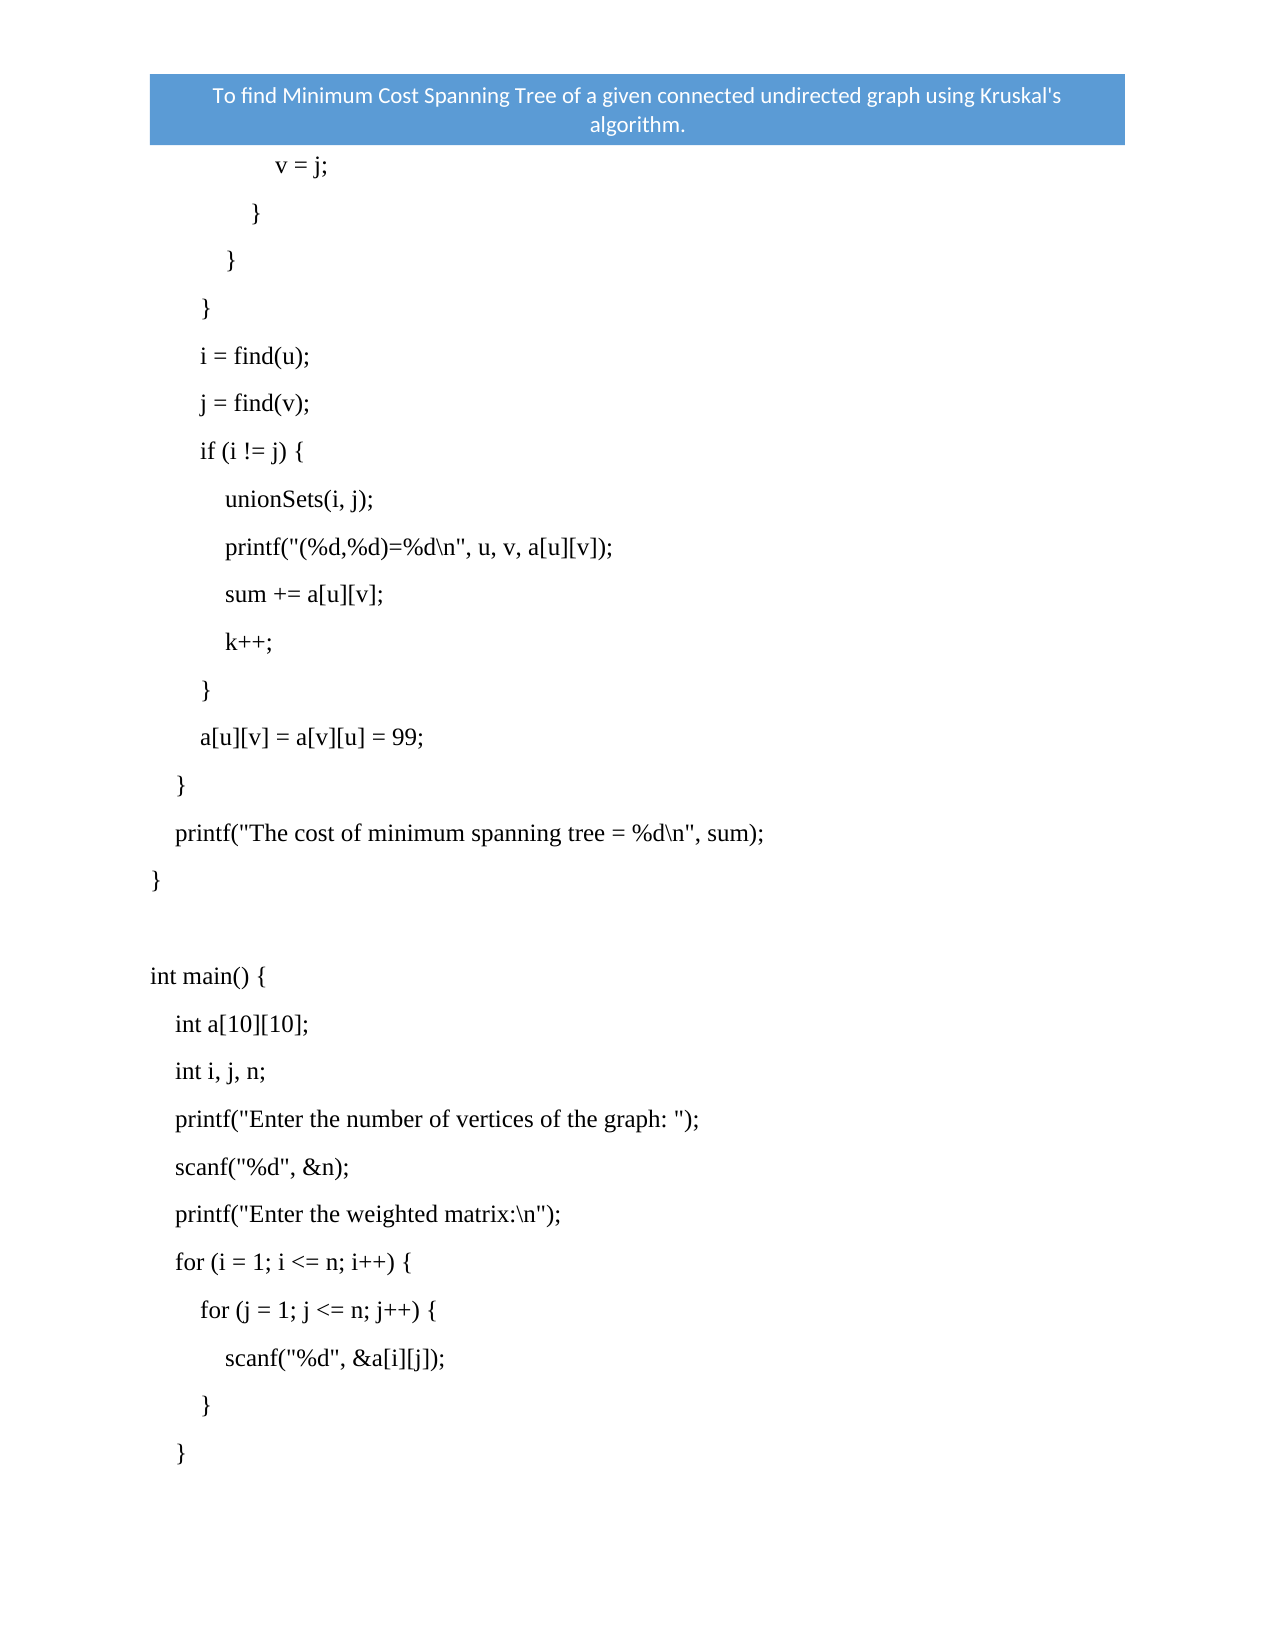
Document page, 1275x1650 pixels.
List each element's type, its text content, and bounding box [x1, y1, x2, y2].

text } [150, 293, 1125, 322]
text int main() { [150, 961, 1125, 990]
text printf("Enter the weighted matrix:\n"); [150, 1199, 1125, 1228]
text printf("The cost of minimum spanning tree = %d\n", sum); [150, 818, 1125, 847]
text i = find(u); [150, 341, 1125, 369]
text printf("Enter the number of vertices of the graph: "); [150, 1104, 1125, 1133]
text unionSets(i, j); [150, 484, 1125, 513]
text scanf("%d", &a[i][j]); [150, 1343, 1125, 1371]
text } [150, 198, 1125, 226]
text sum += a[u][v]; [150, 579, 1125, 608]
text printf("(%d,%d)=%d\n", u, v, a[u][v]); [150, 532, 1125, 560]
text int a[10][10]; [150, 1009, 1125, 1037]
text } [150, 866, 1125, 894]
text } [150, 1438, 1125, 1467]
text } [150, 1390, 1125, 1419]
text for (j = 1; j <= n; j++) { [150, 1295, 1125, 1324]
text } [150, 675, 1125, 703]
text int i, j, n; [150, 1056, 1125, 1085]
text if (i != j) { [150, 436, 1125, 465]
text a[u][v] = a[v][u] = 99; [150, 722, 1125, 751]
text } [150, 770, 1125, 799]
text } [150, 245, 1125, 274]
text j = find(v); [150, 388, 1125, 417]
text v = j; [150, 150, 1125, 179]
text for (i = 1; i <= n; i++) { [150, 1247, 1125, 1276]
text scanf("%d", &n); [150, 1152, 1125, 1181]
text k++; [150, 627, 1125, 656]
